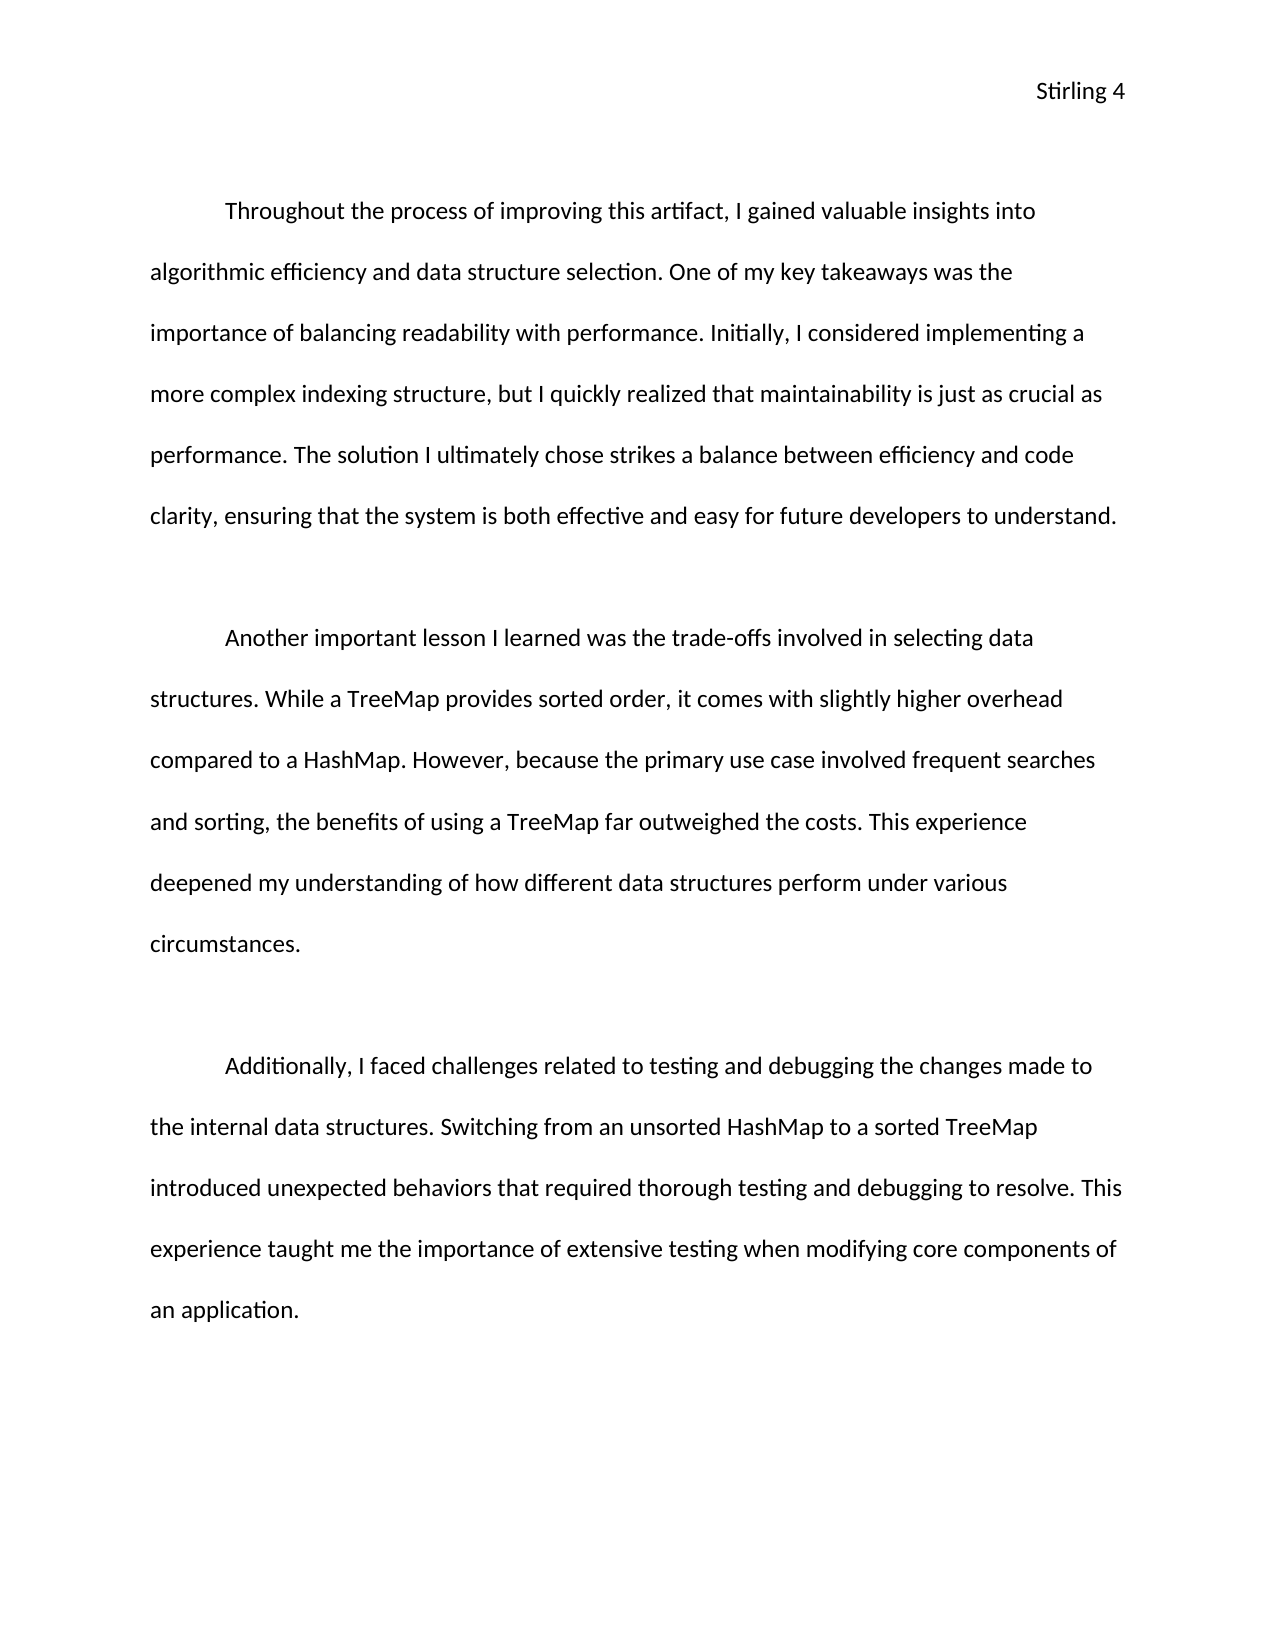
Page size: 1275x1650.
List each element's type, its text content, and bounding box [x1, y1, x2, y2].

text Additionally, I faced challenges related to testing and debugging the changes made to the internal data structures. Switching from an unsorted HashMap to a sorted TreeMap introduced unexpected behaviors that required thorough testing and debugging to resolve. This experience taught me the importance of extensive testing when modifying core components of an application. [150, 1050, 1125, 1324]
text Another important lesson I learned was the trade-offs involved in selecting data structures. While a TreeMap provides sorted order, it comes with slightly higher overhead compared to a HashMap. However, because the primary use case involved frequent searches and sorting, the benefits of using a TreeMap far outweighed the costs. This experience deepened my understanding of how different data structures perform under various circumstances. [150, 622, 1125, 958]
text Throughout the process of improving this artifact, I gained valuable insights into algorithmic efficiency and data structure selection. One of my key takeaways was the importance of balancing readability with performance. Initially, I considered implementing a more complex indexing structure, but I quickly realized that maintainability is just as crucial as performance. The solution I ultimately chose strikes a balance between efficiency and code clarity, ensuring that the system is both effective and easy for future developers to understand. [150, 195, 1125, 531]
